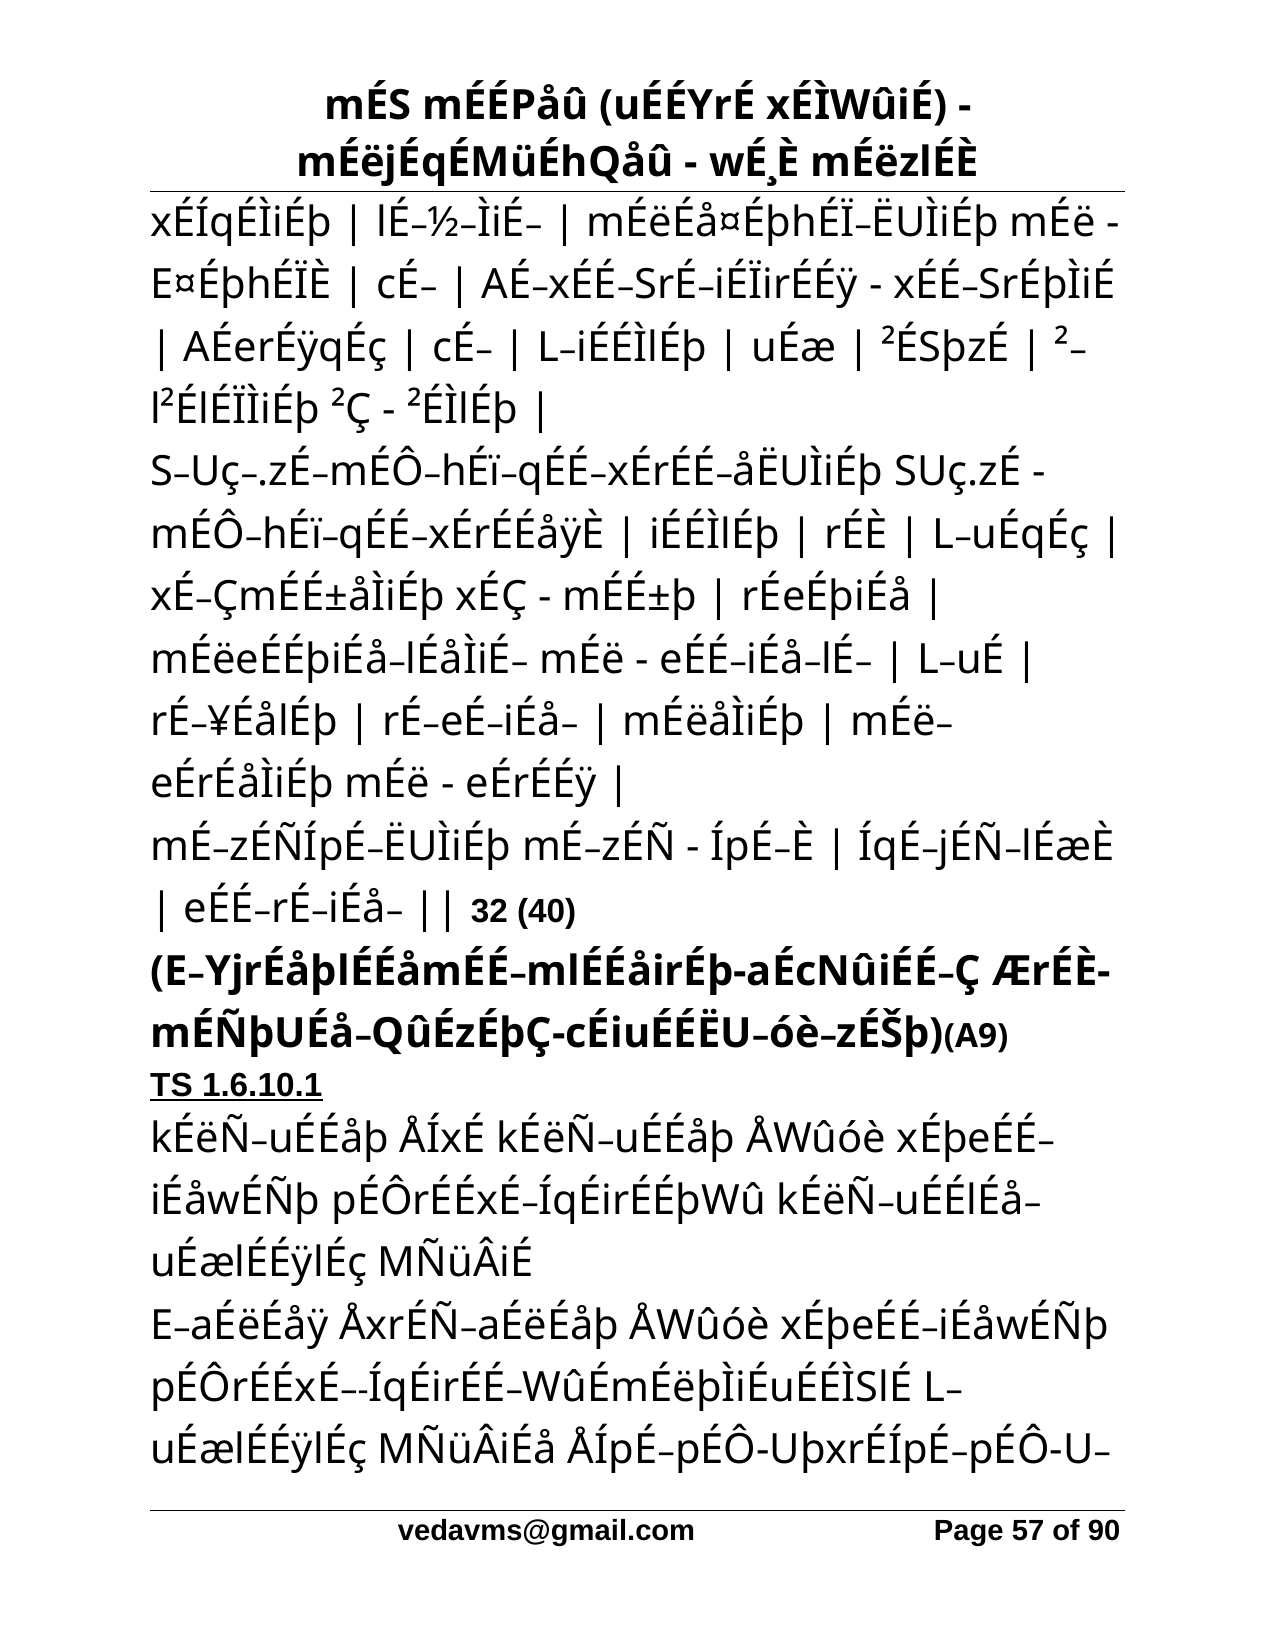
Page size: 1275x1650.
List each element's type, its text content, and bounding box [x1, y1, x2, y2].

text mÉ–zÉÑÍpÉ–ËUÌiÉþ mÉ–zÉÑ - ÍpÉ–È | ÍqÉ–jÉÑ–lÉæÈ | eÉÉ–rÉ–iÉå– || 32 (40) [150, 816, 1125, 935]
text TS 1.6.10.1 [150, 1065, 1125, 1104]
text S–Uç–.zÉ–mÉÔ–hÉï–qÉÉ–xÉrÉÉ–åËUÌiÉþ SUç.zÉ - mÉÔ–hÉï–qÉÉ–xÉrÉÉåÿÈ | iÉÉÌlÉþ | rÉÈ | L–uÉqÉç | xÉ–ÇmÉÉ±åÌiÉþ xÉÇ - mÉÉ±þ | rÉeÉþiÉå | mÉëeÉÉþiÉå–lÉåÌiÉ– mÉë - eÉÉ–iÉå–lÉ– | L–uÉ | [150, 441, 1125, 685]
text kÉëÑ–uÉÉåþ ÅÍxÉ kÉëÑ–uÉÉåþ ÅWûóè xÉþeÉÉ–iÉåwÉÑþ pÉÔrÉÉxÉ–ÍqÉirÉÉþWû kÉëÑ–uÉÉlÉå–uÉælÉÉÿlÉç MÑüÂiÉ [150, 1107, 1125, 1289]
text (E–YjrÉåþlÉÉåmÉÉ–mlÉÉåirÉþ-aÉcNûiÉÉ–Ç ÆrÉÈ- mÉÑþUÉå–QûÉzÉþÇ-cÉiuÉÉËU–óè–zÉŠþ)(A9) [150, 940, 1125, 1059]
text rÉ–¥ÉålÉþ | rÉ–eÉ–iÉå– | mÉëåÌiÉþ | mÉë–eÉrÉåÌiÉþ mÉë - eÉrÉÉÿ | [150, 691, 1125, 810]
